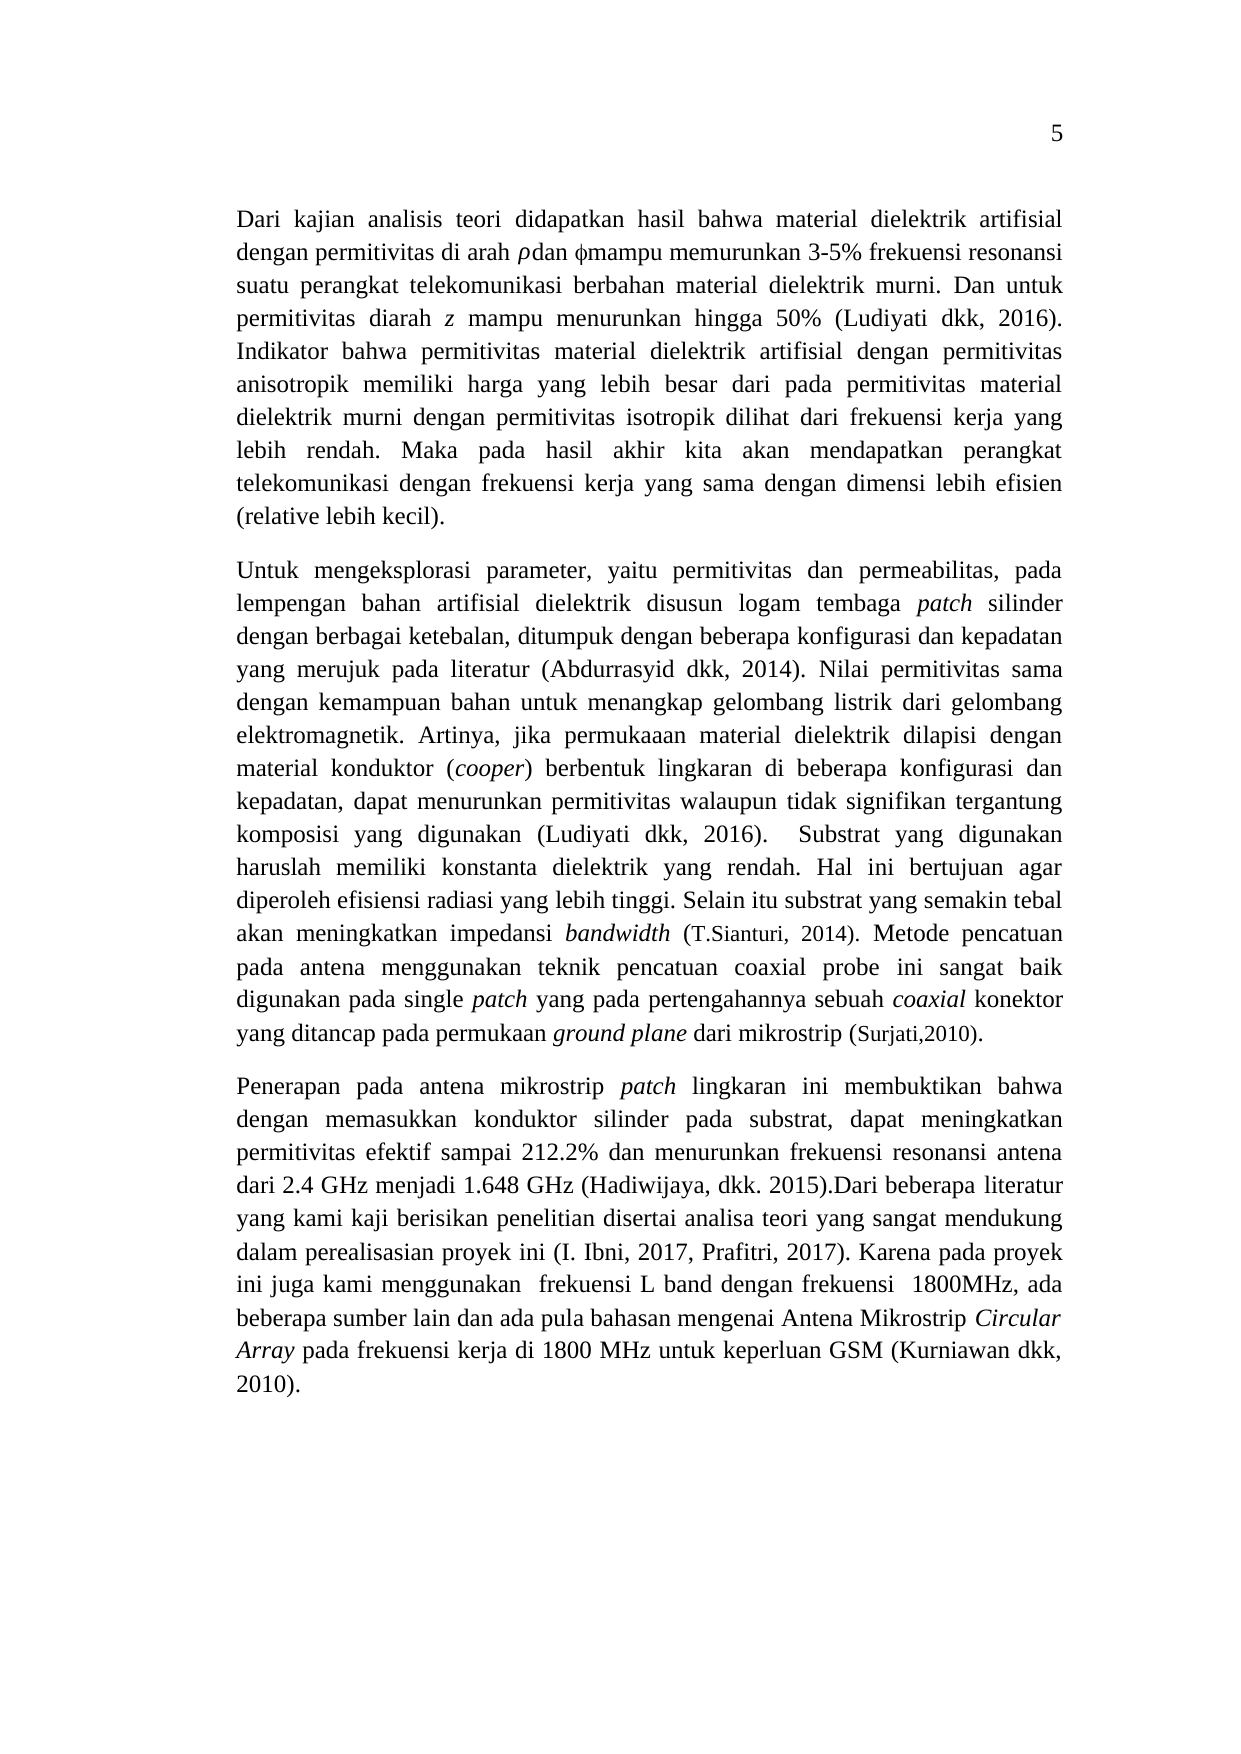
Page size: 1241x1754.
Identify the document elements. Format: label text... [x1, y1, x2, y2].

text Dari kajian analisis teori didapatkan hasil bahwa material dielektrik artifisial dengan permitivitas di arah dan mampu memurunkan 3-5% frekuensi resonansi suatu perangkat telekomunikasi berbahan material dielektrik murni. Dan untuk permitivitas diarah z mampu menurunkan hingga 50% (Ludiyati dkk, 2016). Indikator bahwa permitivitas material dielektrik artifisial dengan permitivitas anisotropik memiliki harga yang lebih besar dari pada permitivitas material dielektrik murni dengan permitivitas isotropik dilihat dari frekuensi kerja yang lebih rendah. Maka pada hasil akhir kita akan mendapatkan perangkat telekomunikasi dengan frekuensi kerja yang sama dengan dimensi lebih efisien (relative lebih kecil). [236, 204, 1063, 530]
text Penerapan pada antena mikrostrip patch lingkaran ini membuktikan bahwa dengan memasukkan konduktor silinder pada substrat, dapat meningkatkan permitivitas efektif sampai 212.2% dan menurunkan frekuensi resonansi antena dari 2.4 GHz menjadi 1.648 GHz (Hadiwijaya, dkk. 2015).Dari beberapa literatur yang kami kaji berisikan penelitian disertai analisa teori yang sangat mendukung dalam perealisasian proyek ini (I. Ibni, 2017, Prafitri, 2017). Karena pada proyek ini juga kami menggunakan frekuensi L band dengan frekuensi 1800MHz, ada beberapa sumber lain dan ada pula bahasan mengenai Antena Mikrostrip Circular Array pada frekuensi kerja di 1800 MHz untuk keperluan GSM (Kurniawan dkk, 2010). [236, 1071, 1063, 1397]
text Untuk mengeksplorasi parameter, yaitu permitivitas dan permeabilitas, pada lempengan bahan artifisial dielektrik disusun logam tembaga patch silinder dengan berbagai ketebalan, ditumpuk dengan beberapa konfigurasi dan kepadatan yang merujuk pada literatur (Abdurrasyid dkk, 2014). Nilai permitivitas sama dengan kemampuan bahan untuk menangkap gelombang listrik dari gelombang elektromagnetik. Artinya, jika permukaaan material dielektrik dilapisi dengan material konduktor (cooper) berbentuk lingkaran di beberapa konfigurasi dan kepadatan, dapat menurunkan permitivitas walaupun tidak signifikan tergantung komposisi yang digunakan (Ludiyati dkk, 2016). Substrat yang digunakan haruslah memiliki konstanta dielektrik yang rendah. Hal ini bertujuan agar diperoleh efisiensi radiasi yang lebih tinggi. Selain itu substrat yang semakin tebal akan meningkatkan impedansi bandwidth (T.Sianturi, 2014). Metode pencatuan pada antena menggunakan teknik pencatuan coaxial probe ini sangat baik digunakan pada single patch yang pada pertengahannya sebuah coaxial konektor yang ditancap pada permukaan ground plane dari mikrostrip (Surjati,2010). [236, 555, 1063, 1046]
